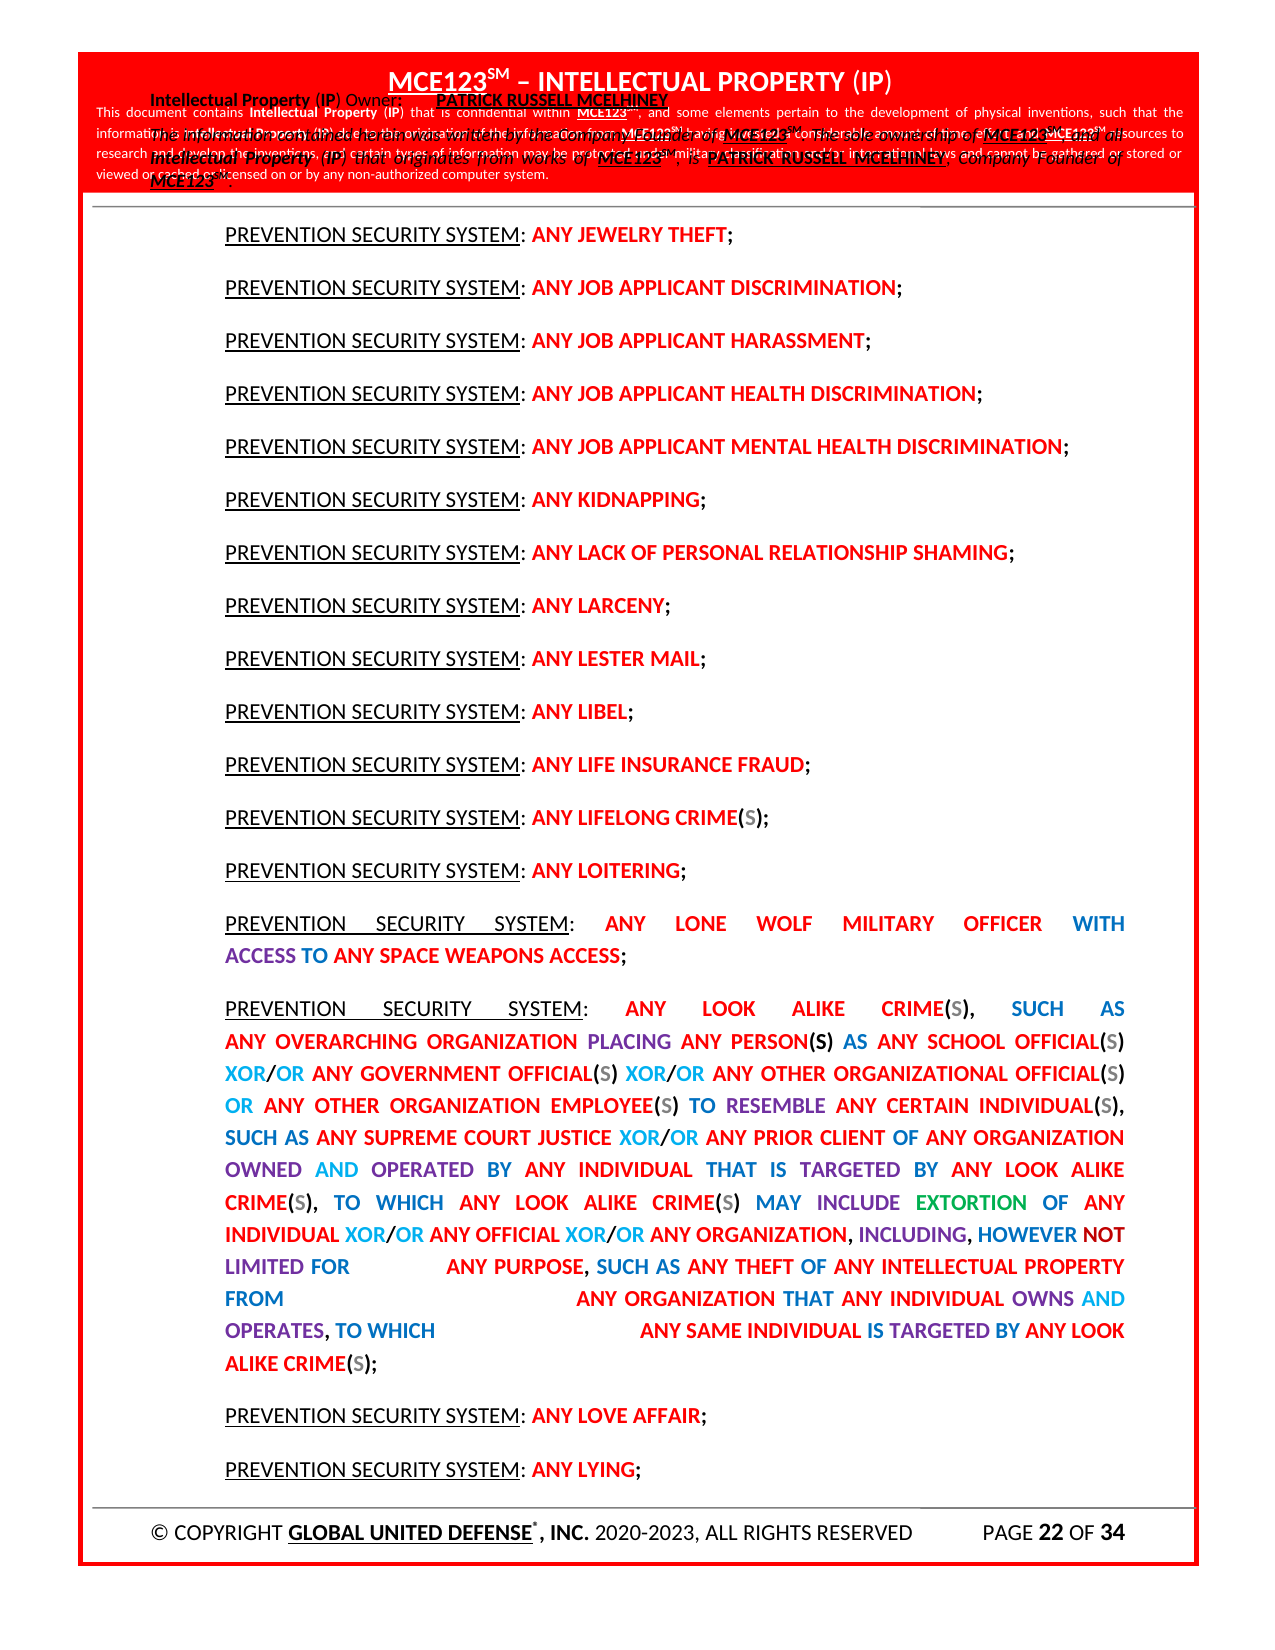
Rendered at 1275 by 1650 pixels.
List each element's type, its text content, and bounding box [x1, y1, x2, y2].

text PREVENTION SECURITY SYSTEM: ANY JEWELRY THEFT; [225, 220, 1125, 248]
text PREVENTION SECURITY SYSTEM: ANY LESTER MAIL; [225, 644, 1125, 672]
text PREVENTION SECURITY SYSTEM: ANY LARCENY; [225, 591, 1125, 619]
text PREVENTION SECURITY SYSTEM: ANY JOB APPLICANT HARASSMENT; [225, 326, 1125, 354]
text PREVENTION SECURITY SYSTEM: ANY JOB APPLICANT HEALTH DISCRIMINATION; [225, 379, 1125, 407]
text PREVENTION SECURITY SYSTEM: ANY JOB APPLICANT MENTAL HEALTH DISCRIMINATION; [225, 432, 1125, 460]
text PREVENTION SECURITY SYSTEM: ANY LACK OF PERSONAL RELATIONSHIP SHAMING; [225, 538, 1125, 566]
text PREVENTION SECURITY SYSTEM: ANY LOVE AFFAIR; [225, 1402, 1125, 1430]
text PREVENTION SECURITY SYSTEM: ANY LONE WOLF MILITARY OFFICER WITH ACCESS TO ANY SPACE WEAPONS ACCESS; [225, 909, 1125, 969]
text PREVENTION SECURITY SYSTEM: ANY LOITERING; [225, 856, 1125, 884]
text PREVENTION SECURITY SYSTEM: ANY LIBEL; [225, 697, 1125, 725]
text PREVENTION SECURITY SYSTEM: ANY JOB APPLICANT DISCRIMINATION; [225, 273, 1125, 301]
text PREVENTION SECURITY SYSTEM: ANY LYING; [225, 1455, 1125, 1483]
text PREVENTION SECURITY SYSTEM: ANY LIFELONG CRIME(S); [225, 803, 1125, 831]
text PREVENTION SECURITY SYSTEM: ANY LOOK ALIKE CRIME(S), SUCH AS ANY OVERARCHING ORGANIZATION PLACING ANY PERSON(S) AS ANY SCHOOL OFFICIAL(S) XOR/OR ANY GOVERNMENT OFFICIAL(S) XOR/OR ANY OTHER ORGANIZATIONAL OFFICIAL(S) OR ANY OTHER ORGANIZATION EMPLOYEE(S) TO RESEMBLE ANY CERTAIN INDIVIDUAL(S), SUCH AS ANY SUPREME COURT JUSTICE XOR/OR ANY PRIOR CLIENT OF ANY ORGANIZATION OWNED AND OPERATED BY ANY INDIVIDUAL THAT IS TARGETED BY ANY LOOK ALIKE CRIME(S), TO WHICH ANY LOOK ALIKE CRIME(S) MAY INCLUDE EXTORTION OF ANY INDIVIDUAL XOR/OR ANY OFFICIAL XOR/OR ANY ORGANIZATION, INCLUDING, HOWEVER NOT LIMITED FOR ANY PURPOSE, SUCH AS ANY THEFT OF ANY INTELLECTUAL PROPERTY FROM ANY ORGANIZATION THAT ANY INDIVIDUAL OWNS AND OPERATES, TO WHICH ANY SAME INDIVIDUAL IS TARGETED BY ANY LOOK ALIKE CRIME(S); [225, 994, 1125, 1377]
text PREVENTION SECURITY SYSTEM: ANY LIFE INSURANCE FRAUD; [225, 750, 1125, 778]
text PREVENTION SECURITY SYSTEM: ANY KIDNAPPING; [225, 485, 1125, 513]
